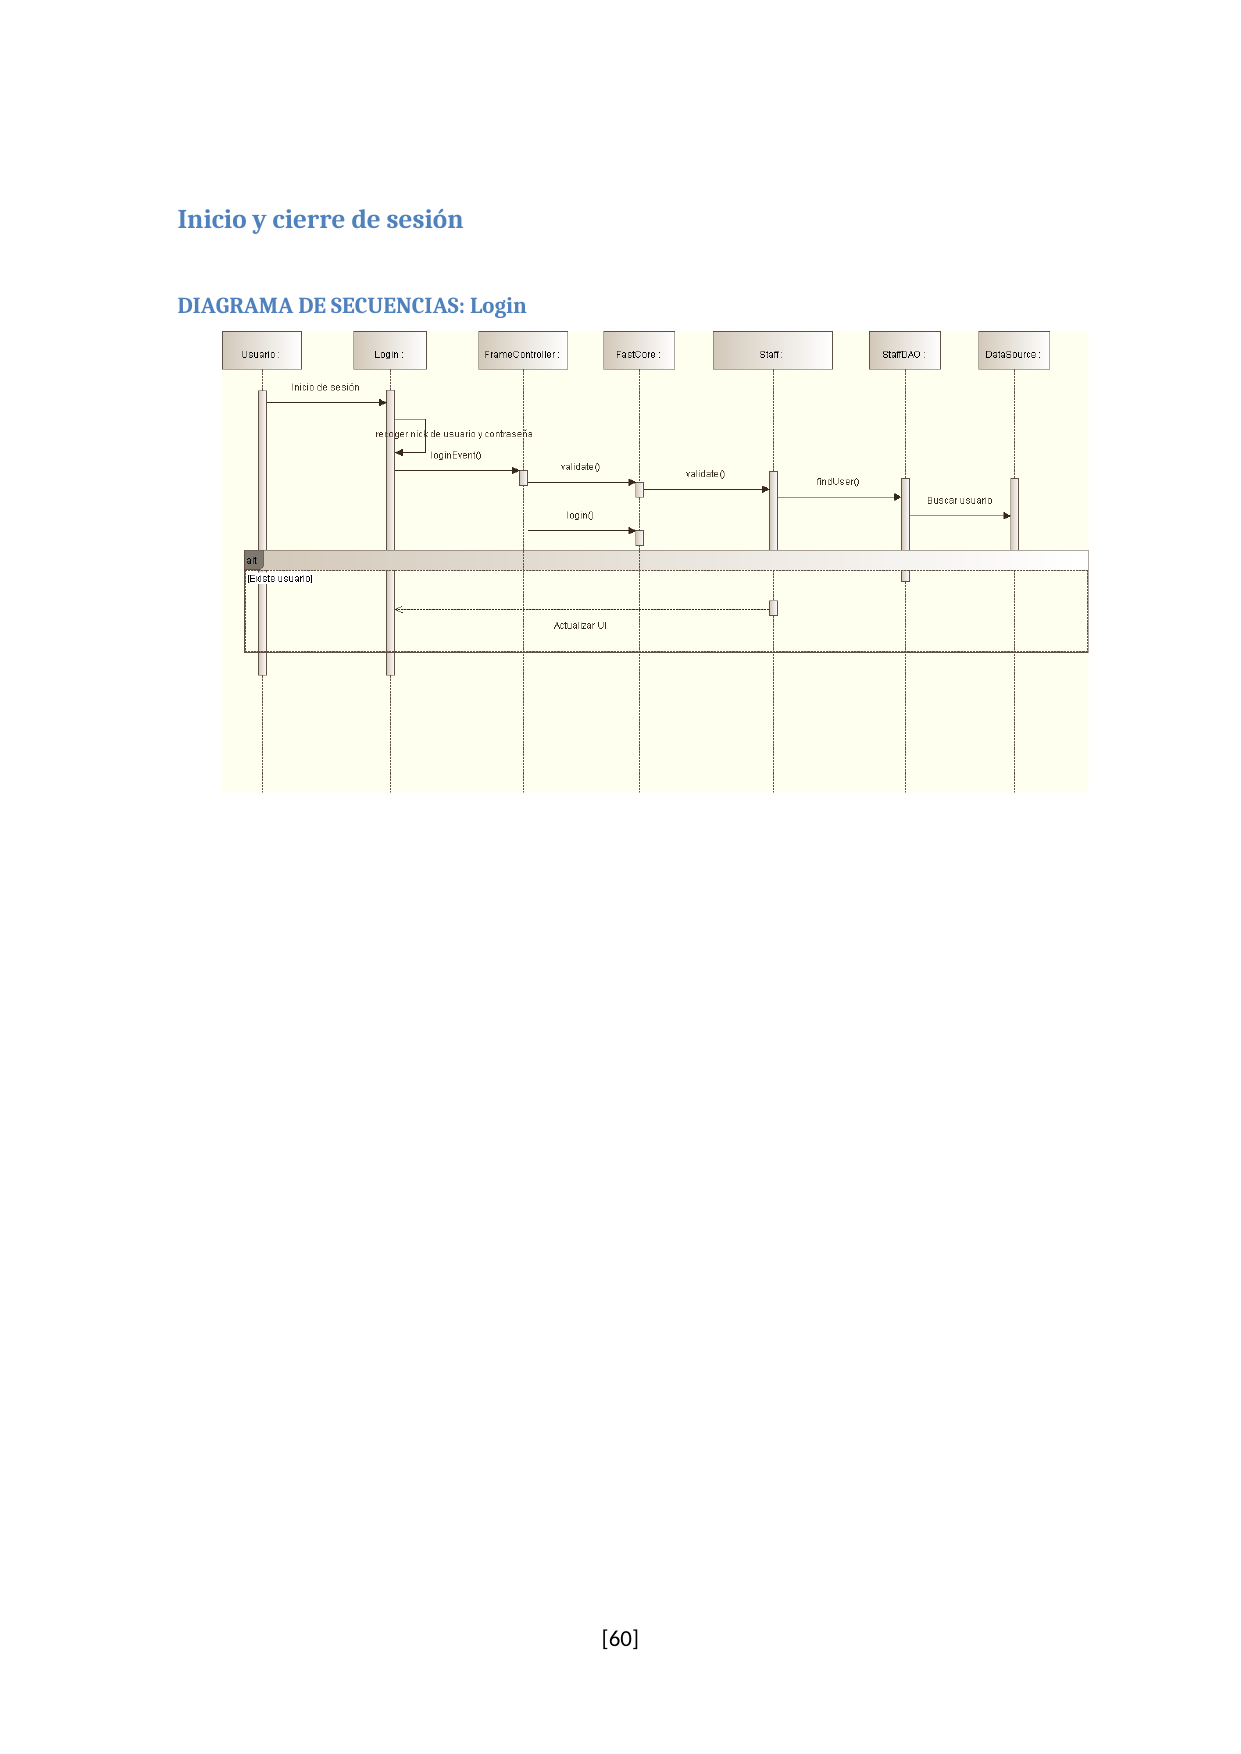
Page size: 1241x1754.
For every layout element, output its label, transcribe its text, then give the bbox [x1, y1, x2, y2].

subtitle DIAGRAMA DE SECUENCIAS: Login [177, 293, 1063, 319]
picture [214, 323, 1096, 800]
subtitle Inicio y cierre de sesión [177, 204, 1063, 235]
